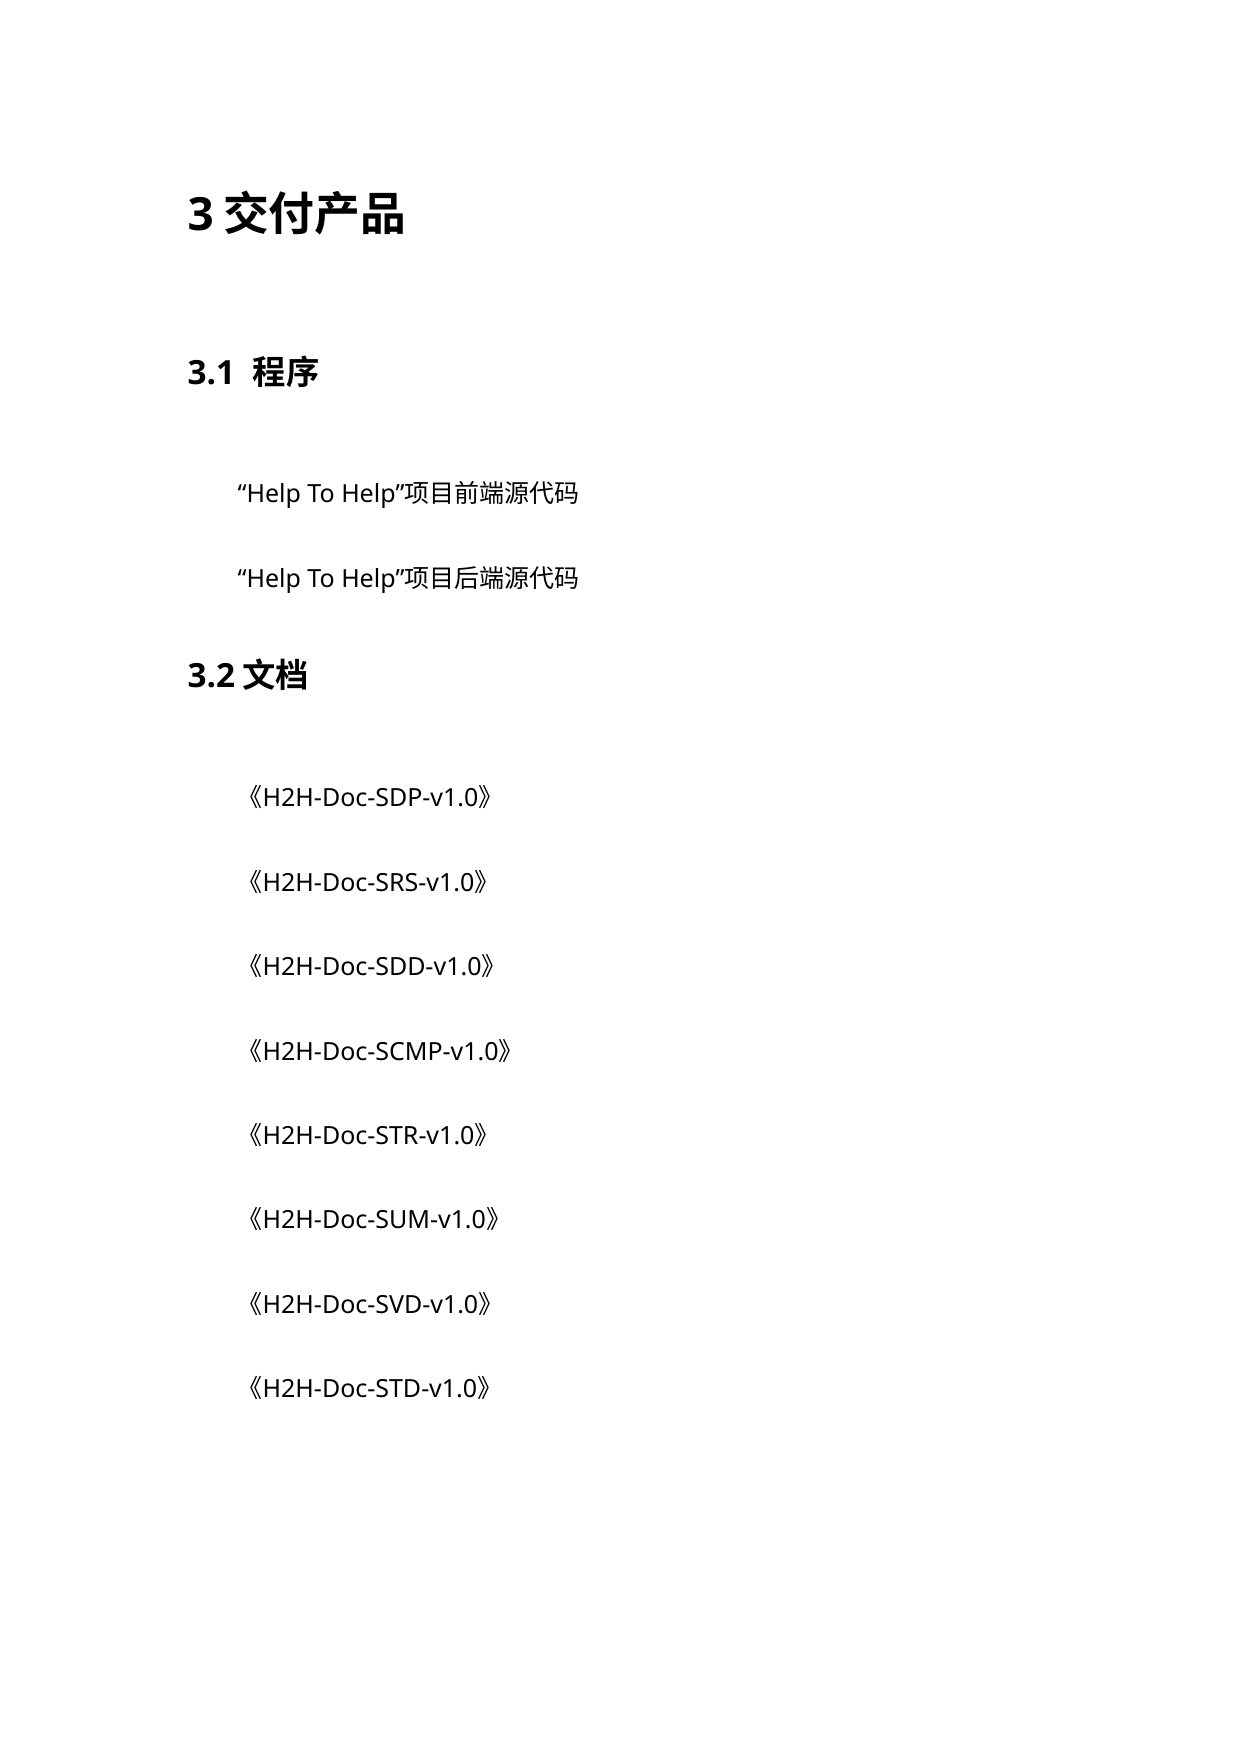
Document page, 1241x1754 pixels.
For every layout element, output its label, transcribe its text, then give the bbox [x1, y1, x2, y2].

text “Help To Help”项目前端源代码 [187, 459, 1053, 524]
text 《H2H-Doc-STR-v1.0》 [187, 1101, 1053, 1166]
text “Help To Help”项目后端源代码 [187, 544, 1053, 609]
text 《H2H-Doc-STD-v1.0》 [187, 1354, 1053, 1419]
text 《H2H-Doc-SCMP-v1.0》 [187, 1017, 1053, 1082]
subtitle 3.2文档 [187, 641, 1053, 706]
text 《H2H-Doc-SVD-v1.0》 [187, 1270, 1053, 1335]
subtitle 3.1 程序 [187, 337, 1053, 402]
text 《H2H-Doc-SUM-v1.0》 [187, 1186, 1053, 1251]
text 《H2H-Doc-SDD-v1.0》 [187, 932, 1053, 997]
text 《H2H-Doc-SDP-v1.0》 [187, 763, 1053, 828]
text 《H2H-Doc-SRS-v1.0》 [187, 848, 1053, 913]
